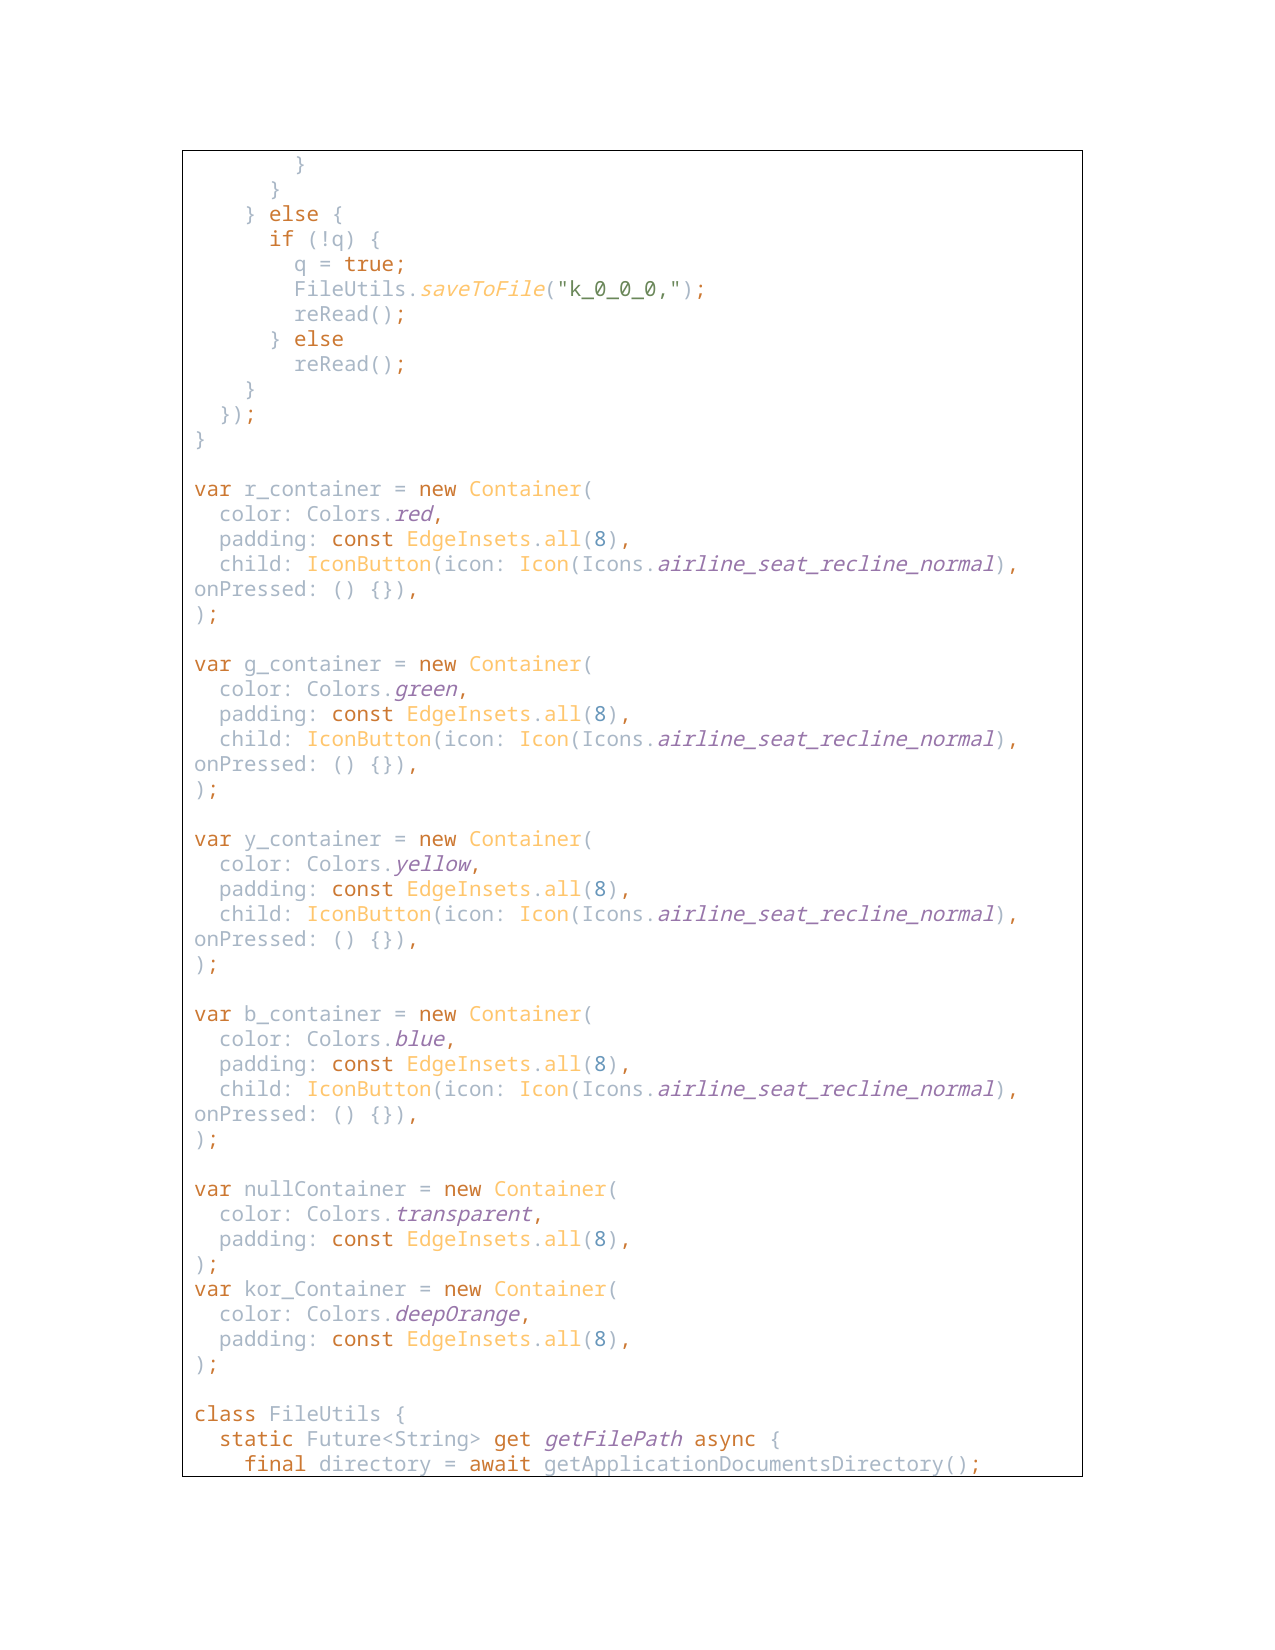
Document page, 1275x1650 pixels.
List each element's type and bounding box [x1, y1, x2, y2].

table_cell [183, 151, 1082, 1476]
